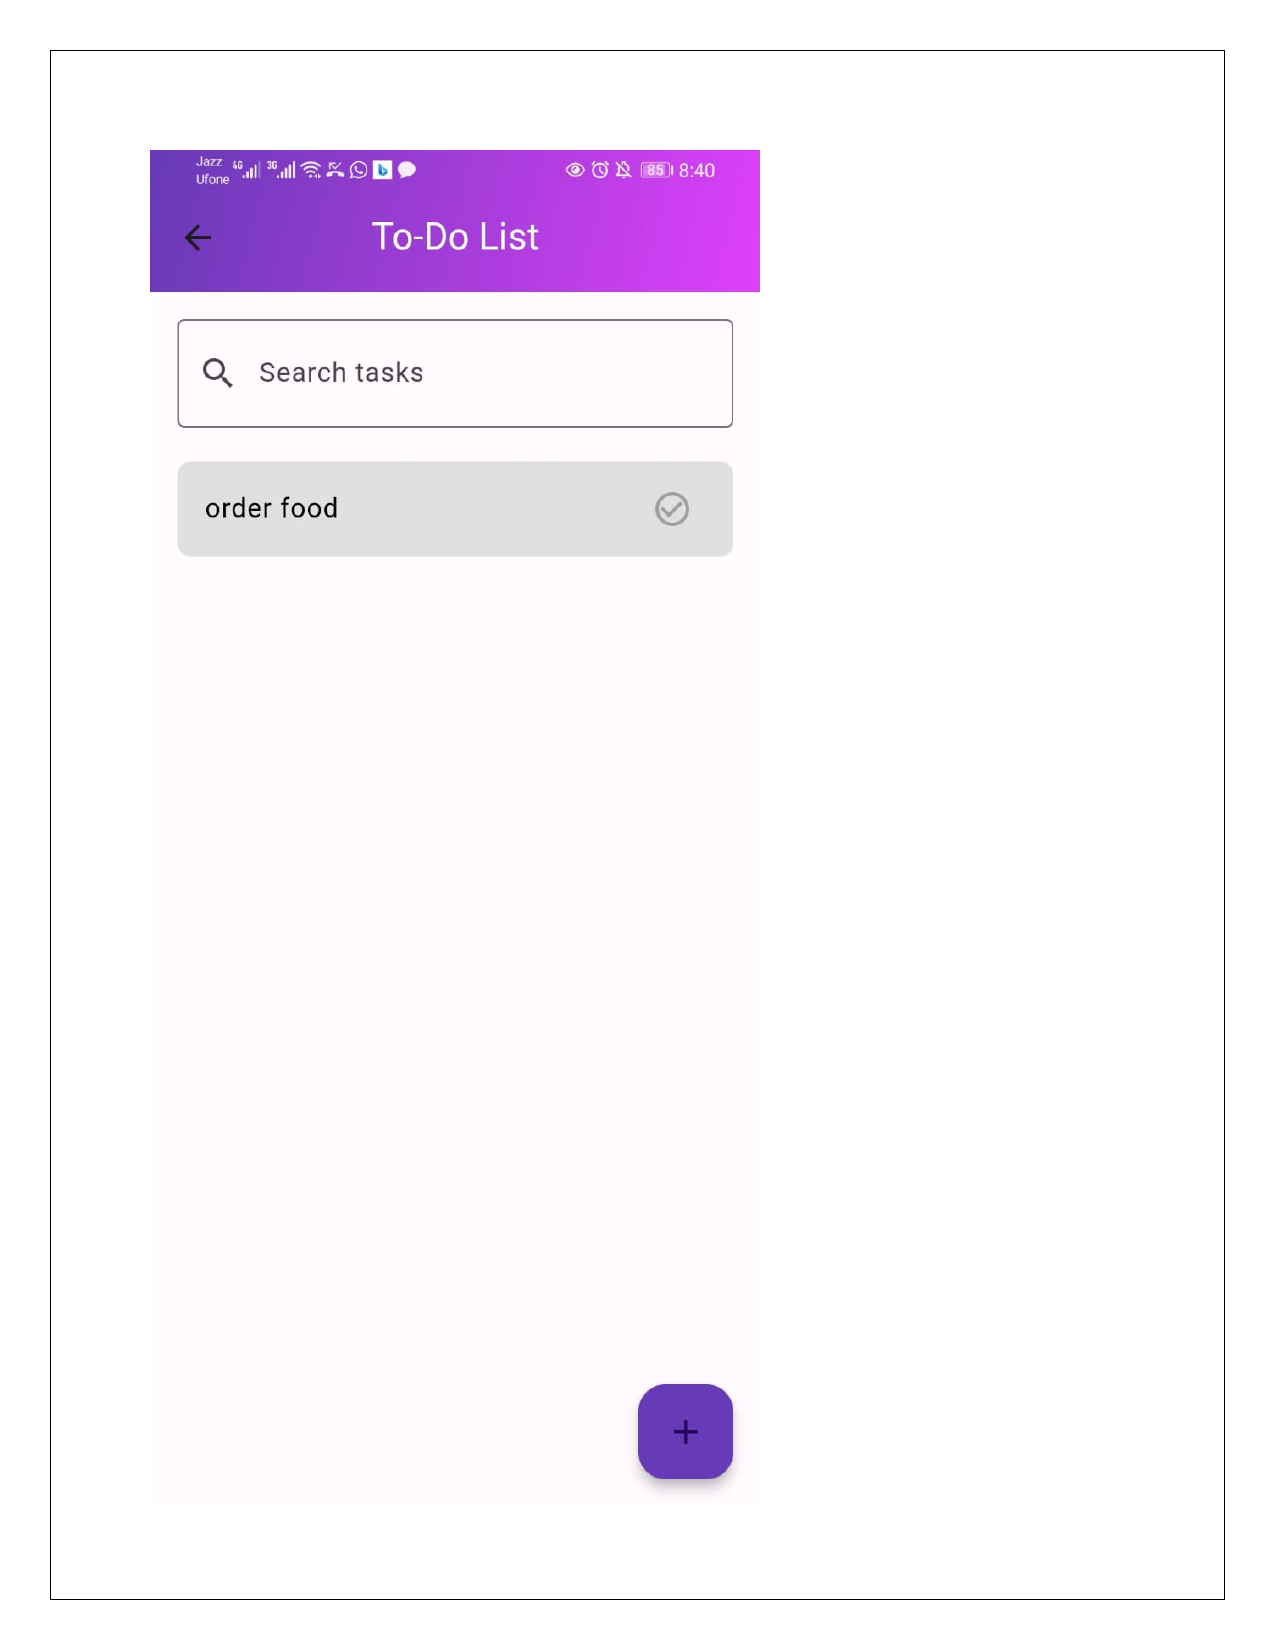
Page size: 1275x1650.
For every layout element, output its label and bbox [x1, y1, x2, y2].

picture [150, 150, 760, 1506]
